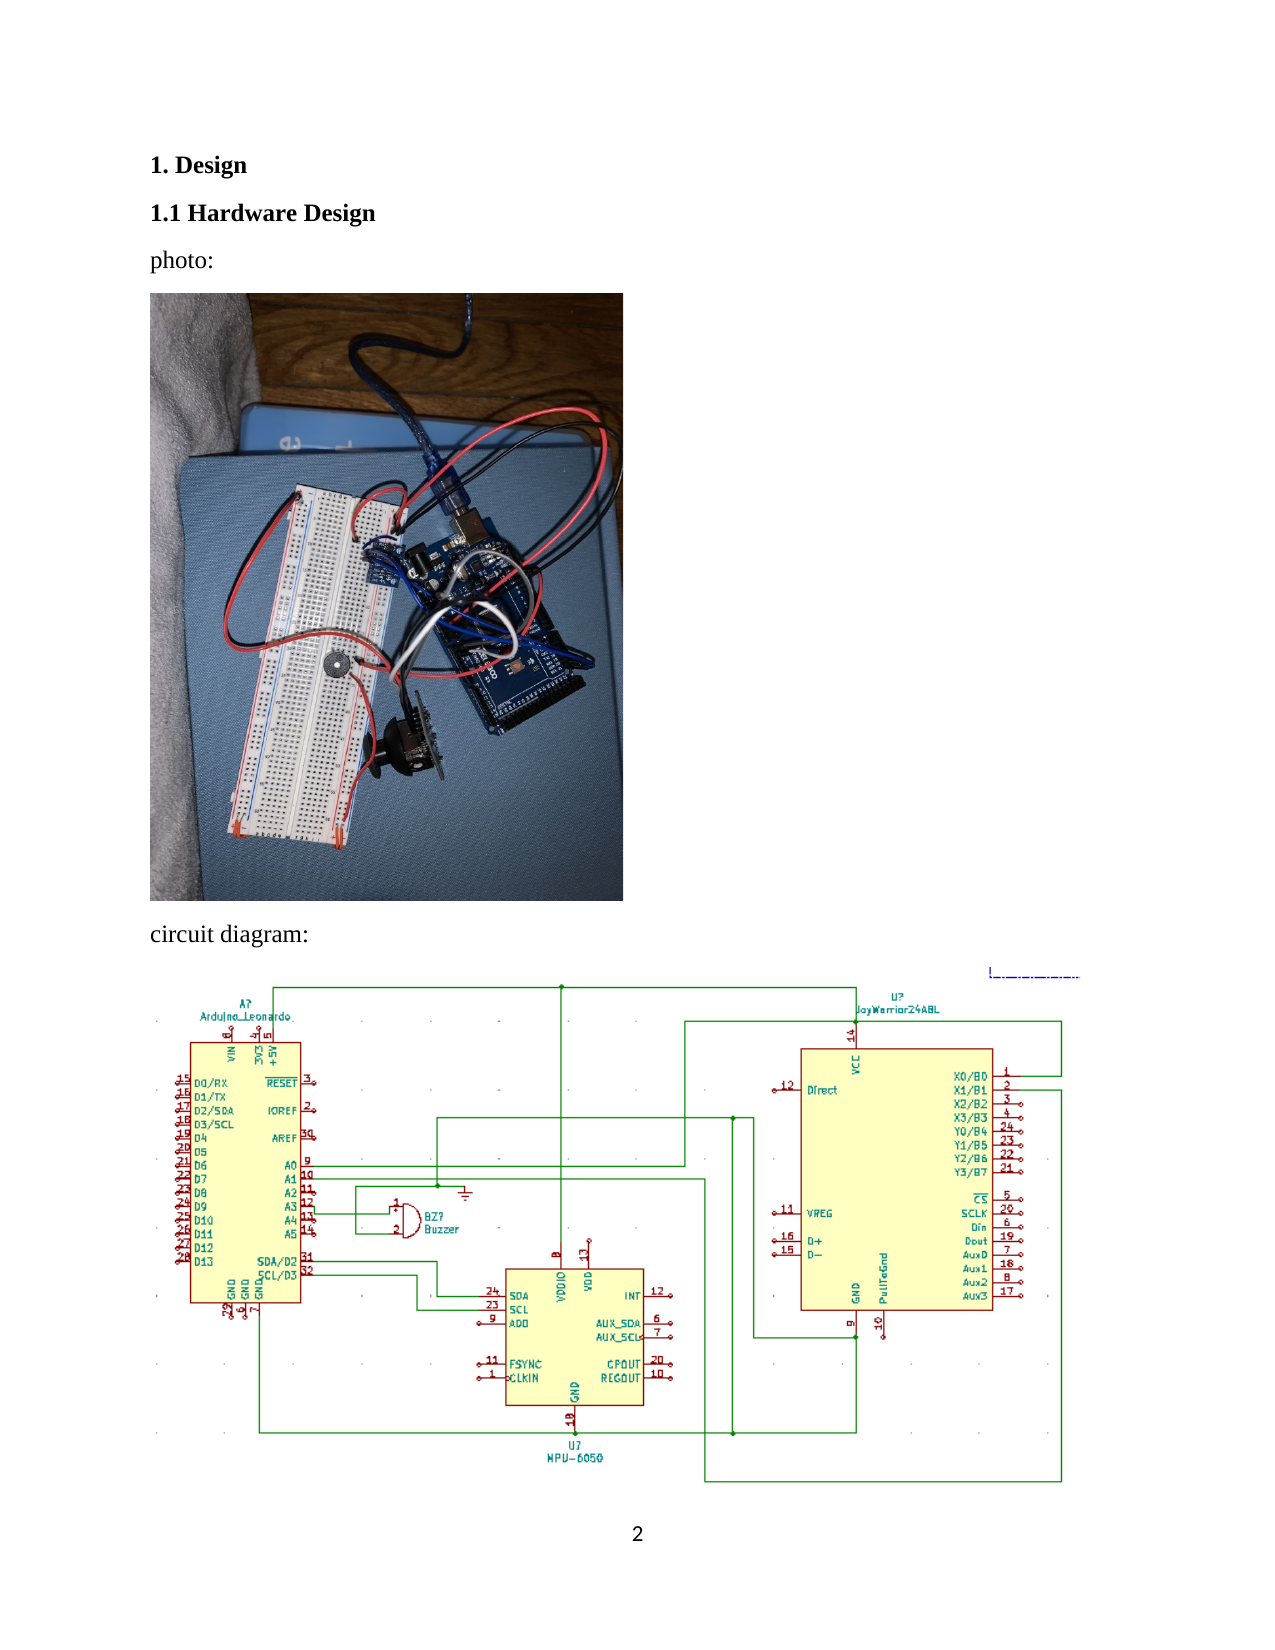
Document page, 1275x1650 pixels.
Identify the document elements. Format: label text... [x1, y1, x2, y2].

picture [150, 293, 624, 901]
text photo: [150, 245, 1125, 274]
text 1.1 Hardware Design [150, 198, 1125, 226]
picture [150, 967, 1080, 1500]
text circuit diagram: [150, 919, 1125, 948]
text 1. Design [150, 150, 1125, 179]
